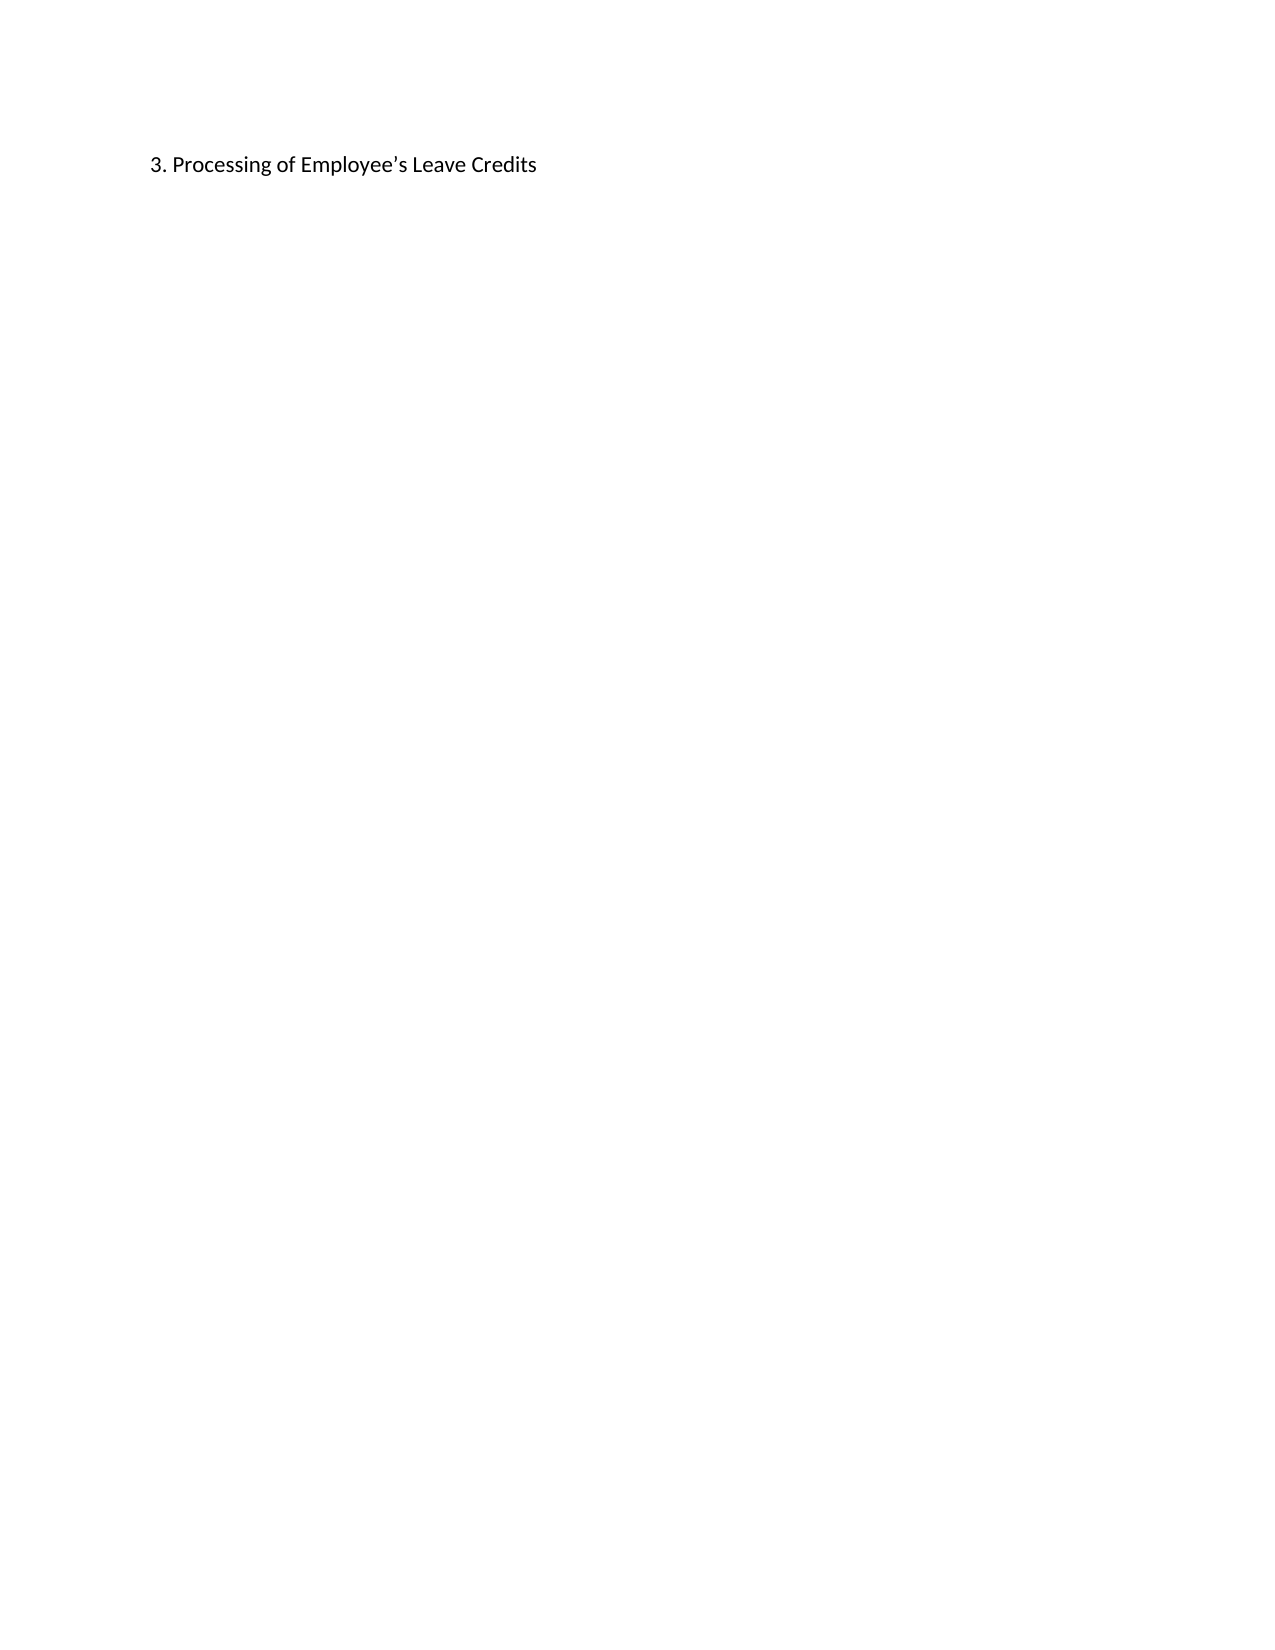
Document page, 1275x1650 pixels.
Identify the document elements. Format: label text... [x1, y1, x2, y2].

text 3. Processing of Employee’s Leave Credits [150, 150, 1125, 178]
